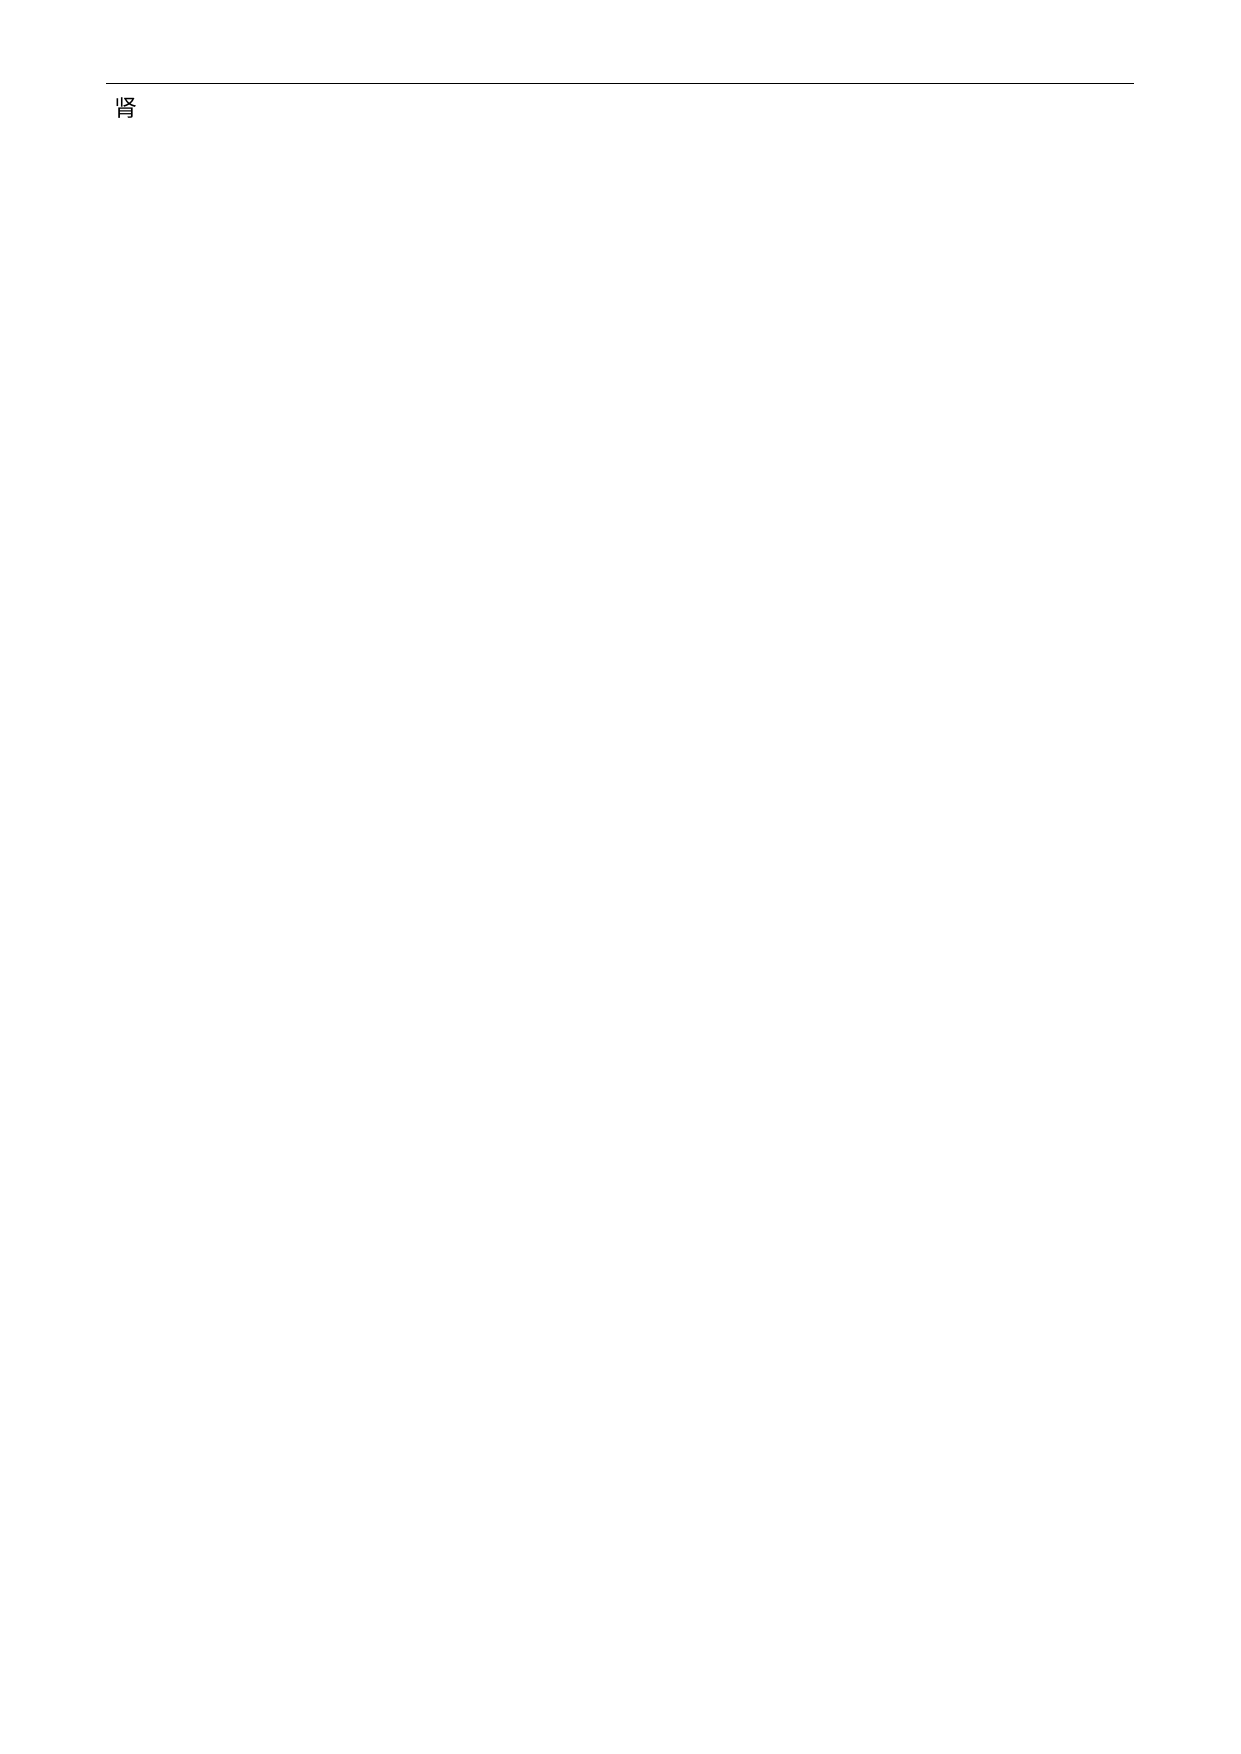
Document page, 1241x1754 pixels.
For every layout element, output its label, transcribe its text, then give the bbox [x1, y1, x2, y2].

text （2）符合下列世界卫生组织（WHO）诊断标准定义的Ⅲ型至Ⅴ型狼疮性肾 [114, 92, 379, 123]
